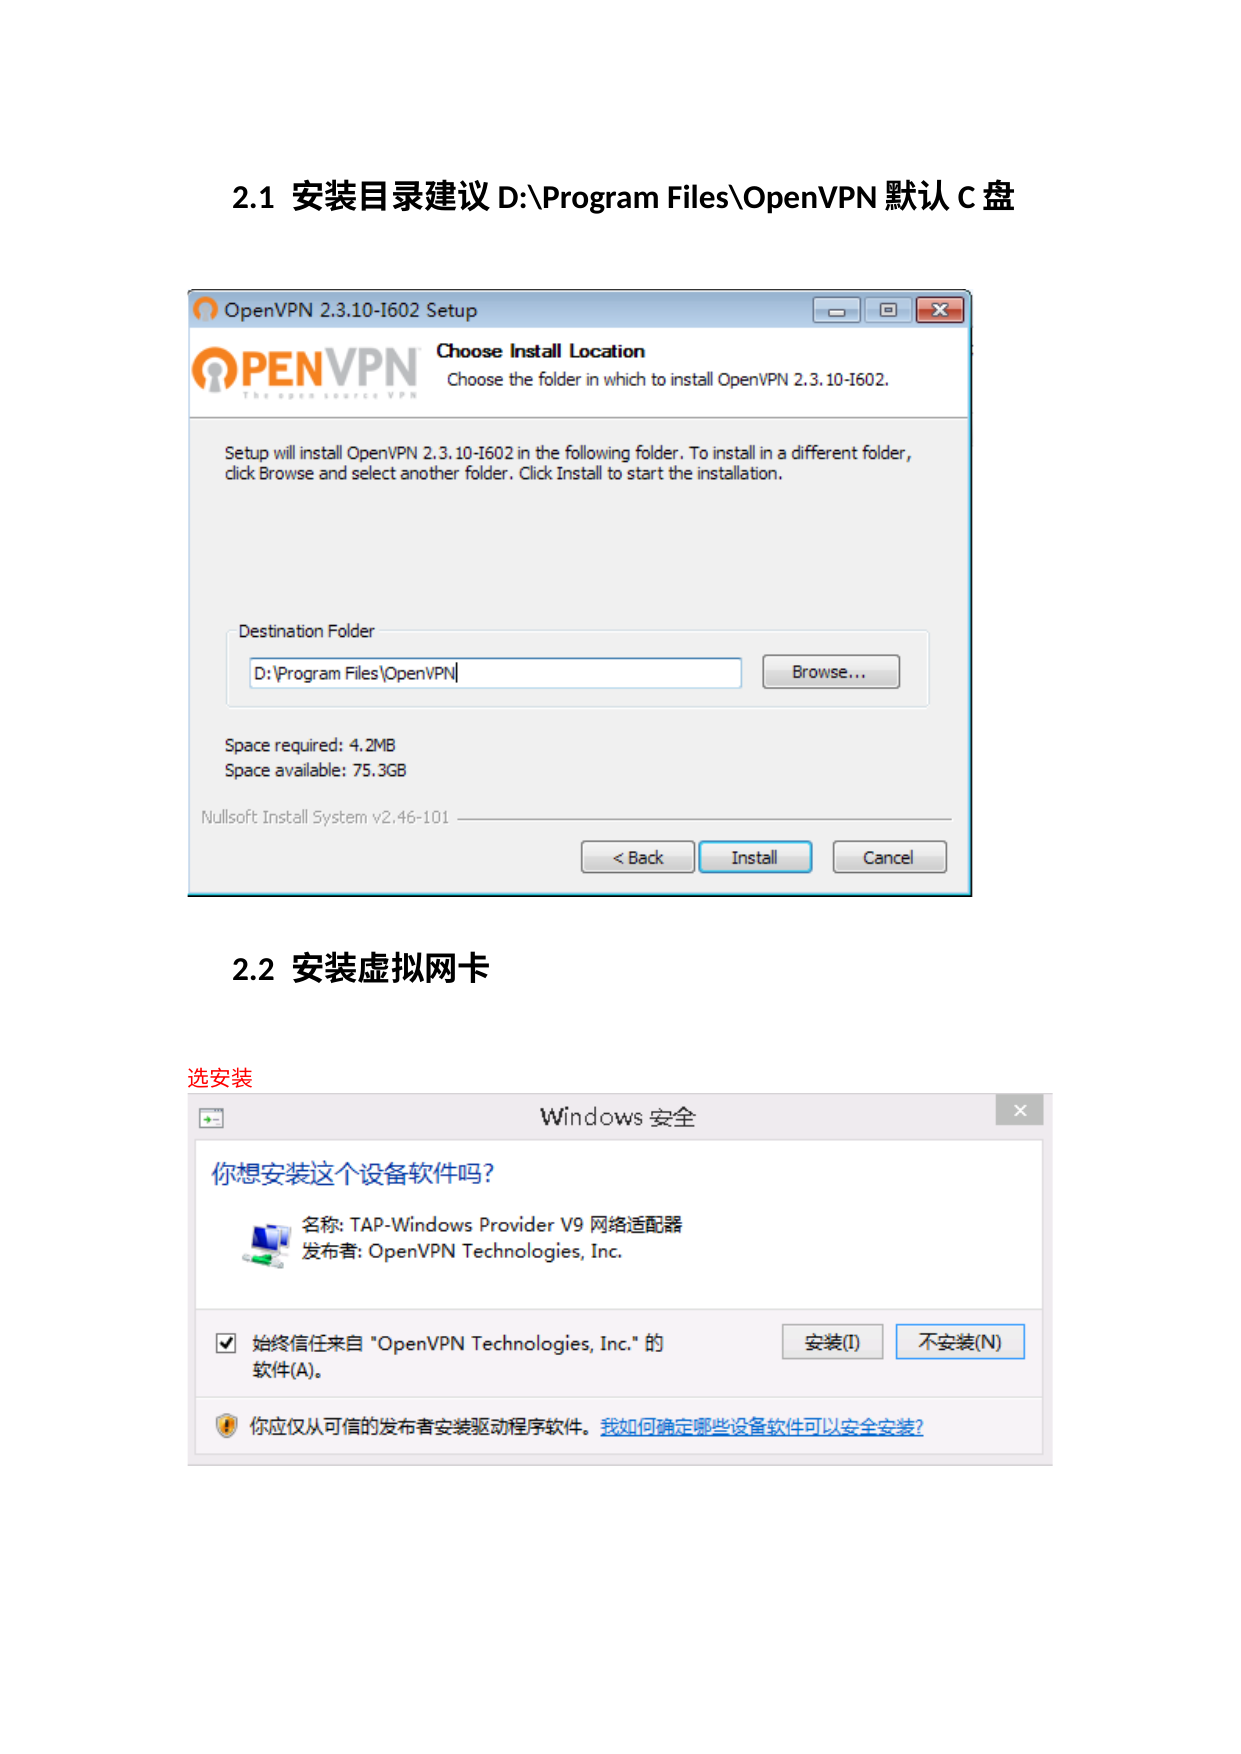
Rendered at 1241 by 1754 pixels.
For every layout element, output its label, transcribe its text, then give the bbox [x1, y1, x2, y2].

text 选安装 [187, 1061, 1053, 1093]
picture [187, 1093, 1053, 1466]
subtitle 安装目录建议D:\Program Files\OpenVPN默认C盘 [232, 162, 1053, 227]
subtitle 安装虚拟网卡 [232, 934, 1053, 999]
picture [187, 289, 974, 897]
